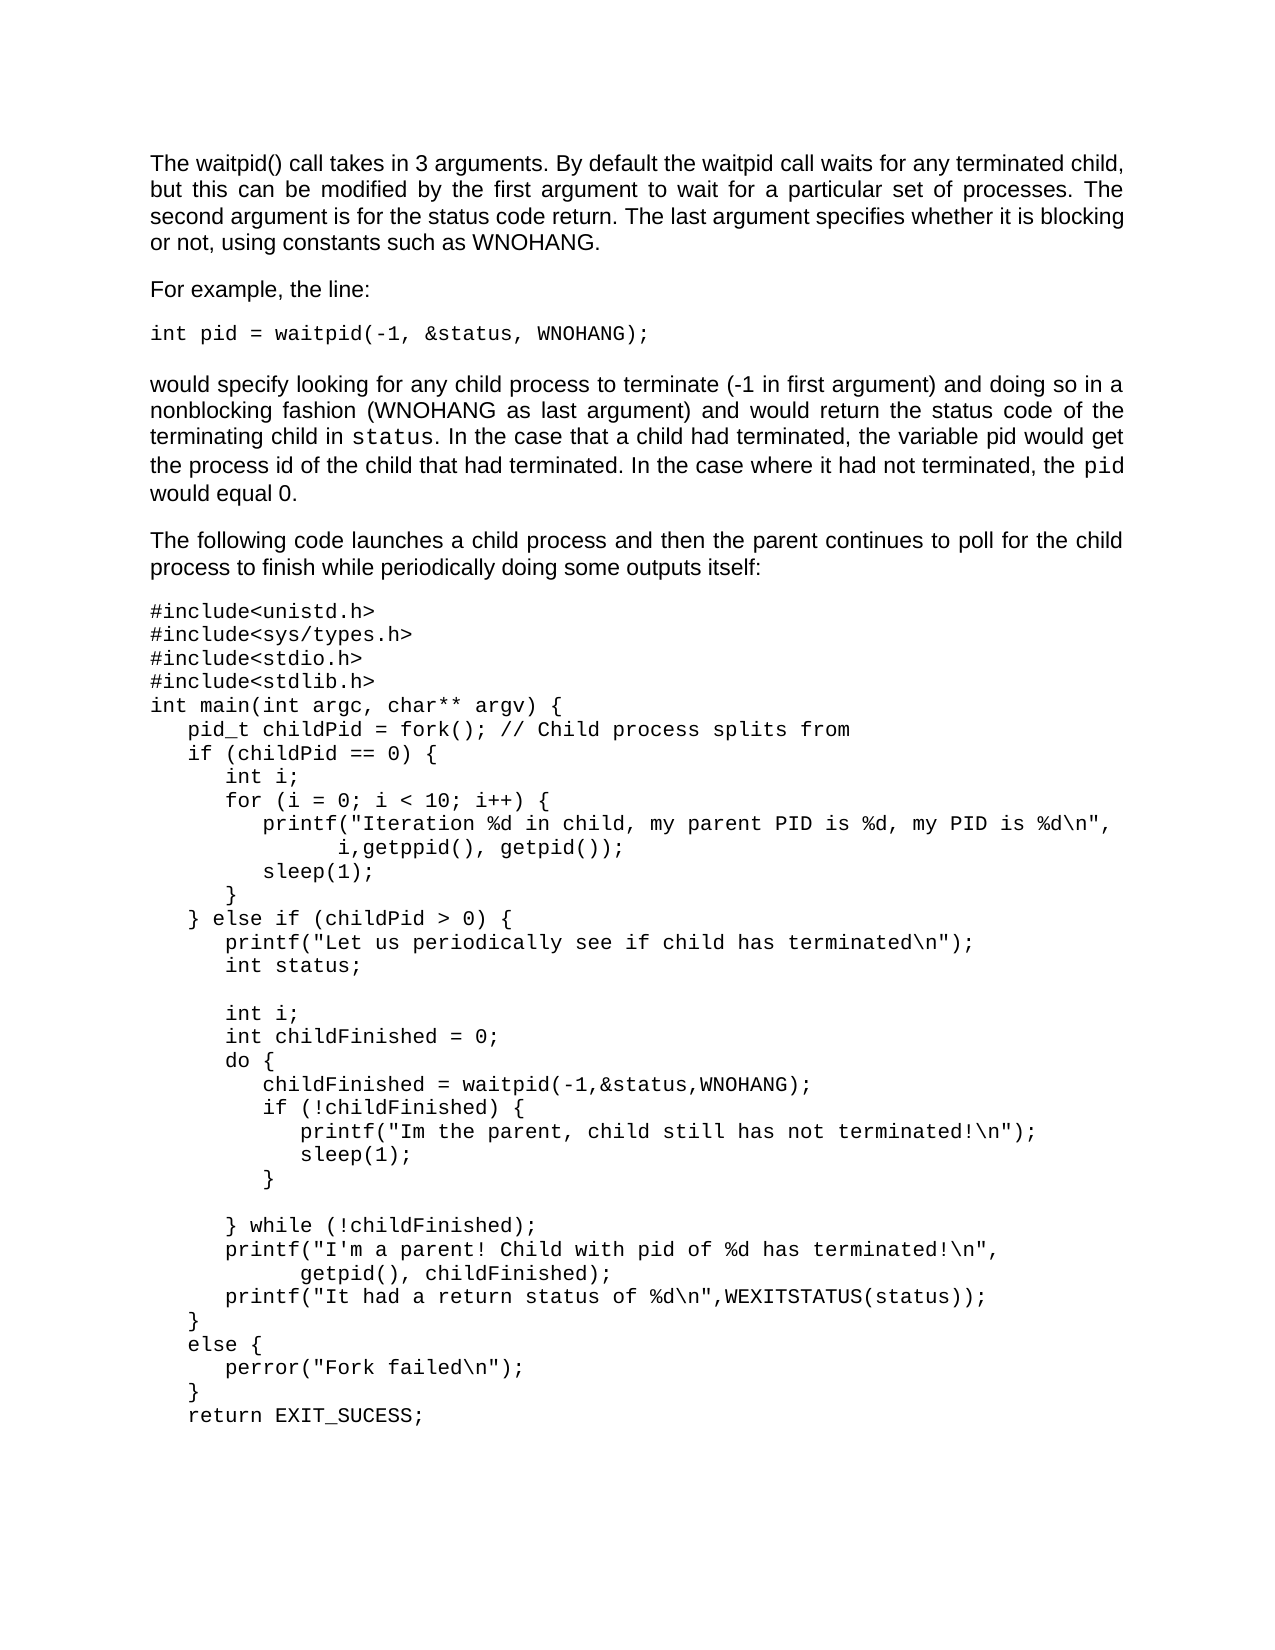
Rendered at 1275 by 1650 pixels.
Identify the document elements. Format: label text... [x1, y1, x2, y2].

text perror("Fork failed\n"); [150, 1357, 1125, 1381]
text printf("Iteration %d in child, my parent PID is %d, my PID is %d\n", [150, 813, 1125, 837]
text } else if (childPid > 0) { [150, 908, 1125, 932]
text int main(int argc, char** argv) { [150, 695, 1125, 719]
text printf("Let us periodically see if child has terminated\n"); [150, 932, 1125, 955]
text if (childPid == 0) { [150, 742, 1125, 766]
text printf("It had a return status of %d\n",WEXITSTATUS(status)); [150, 1286, 1125, 1310]
text #include<sys/types.h> [150, 624, 1125, 648]
text if (!childFinished) { [150, 1097, 1125, 1121]
text The following code launches a child process and then the parent continues to poll for the child process to finish while periodically doing some outputs itself: [150, 527, 1125, 580]
text childFinished = waitpid(-1,&status,WNOHANG); [150, 1073, 1125, 1097]
text getpid(), childFinished); [150, 1263, 1125, 1286]
text else { [150, 1334, 1125, 1357]
text printf("I'm a parent! Child with pid of %d has terminated!\n", [150, 1239, 1125, 1263]
text #include<unistd.h> [150, 601, 1125, 624]
text #include<stdlib.h> [150, 672, 1125, 695]
text i,getppid(), getpid()); [150, 837, 1125, 861]
text for (i = 0; i < 10; i++) { [150, 790, 1125, 813]
text } while (!childFinished); [150, 1215, 1125, 1239]
text pid_t childPid = fork(); // Child process splits from [150, 719, 1125, 742]
text } [150, 1381, 1125, 1404]
text } [150, 1310, 1125, 1334]
text int pid = waitpid(-1, &status, WNOHANG); [150, 323, 1125, 347]
text int i; [150, 1003, 1125, 1026]
text sleep(1); [150, 861, 1125, 884]
text The waitpid() call takes in 3 arguments. By default the waitpid call waits for any terminated child, but this can be modified by the first argument to wait for a particular set of processes. The second argument is for the status code return. The last argument specifies whether it is blocking or not, using constants such as WNOHANG. [150, 150, 1125, 255]
text int childFinished = 0; [150, 1026, 1125, 1050]
text int status; [150, 955, 1125, 979]
text For example, the line: [150, 276, 1125, 303]
text printf("Im the parent, child still has not terminated!\n"); [150, 1121, 1125, 1144]
text int i; [150, 766, 1125, 790]
text #include<stdio.h> [150, 648, 1125, 672]
text } [150, 884, 1125, 908]
text } [150, 1168, 1125, 1192]
text sleep(1); [150, 1144, 1125, 1168]
text do { [150, 1050, 1125, 1073]
text would specify looking for any child process to terminate (-1 in first argument) and doing so in a nonblocking fashion (WNOHANG as last argument) and would return the status code of the terminating child in status. In the case that a child had terminated, the variable pid would get the process id of the child that had terminated. In the case where it had not terminated, the pid would equal 0. [150, 371, 1125, 506]
text return EXIT_SUCESS; [150, 1404, 1125, 1428]
